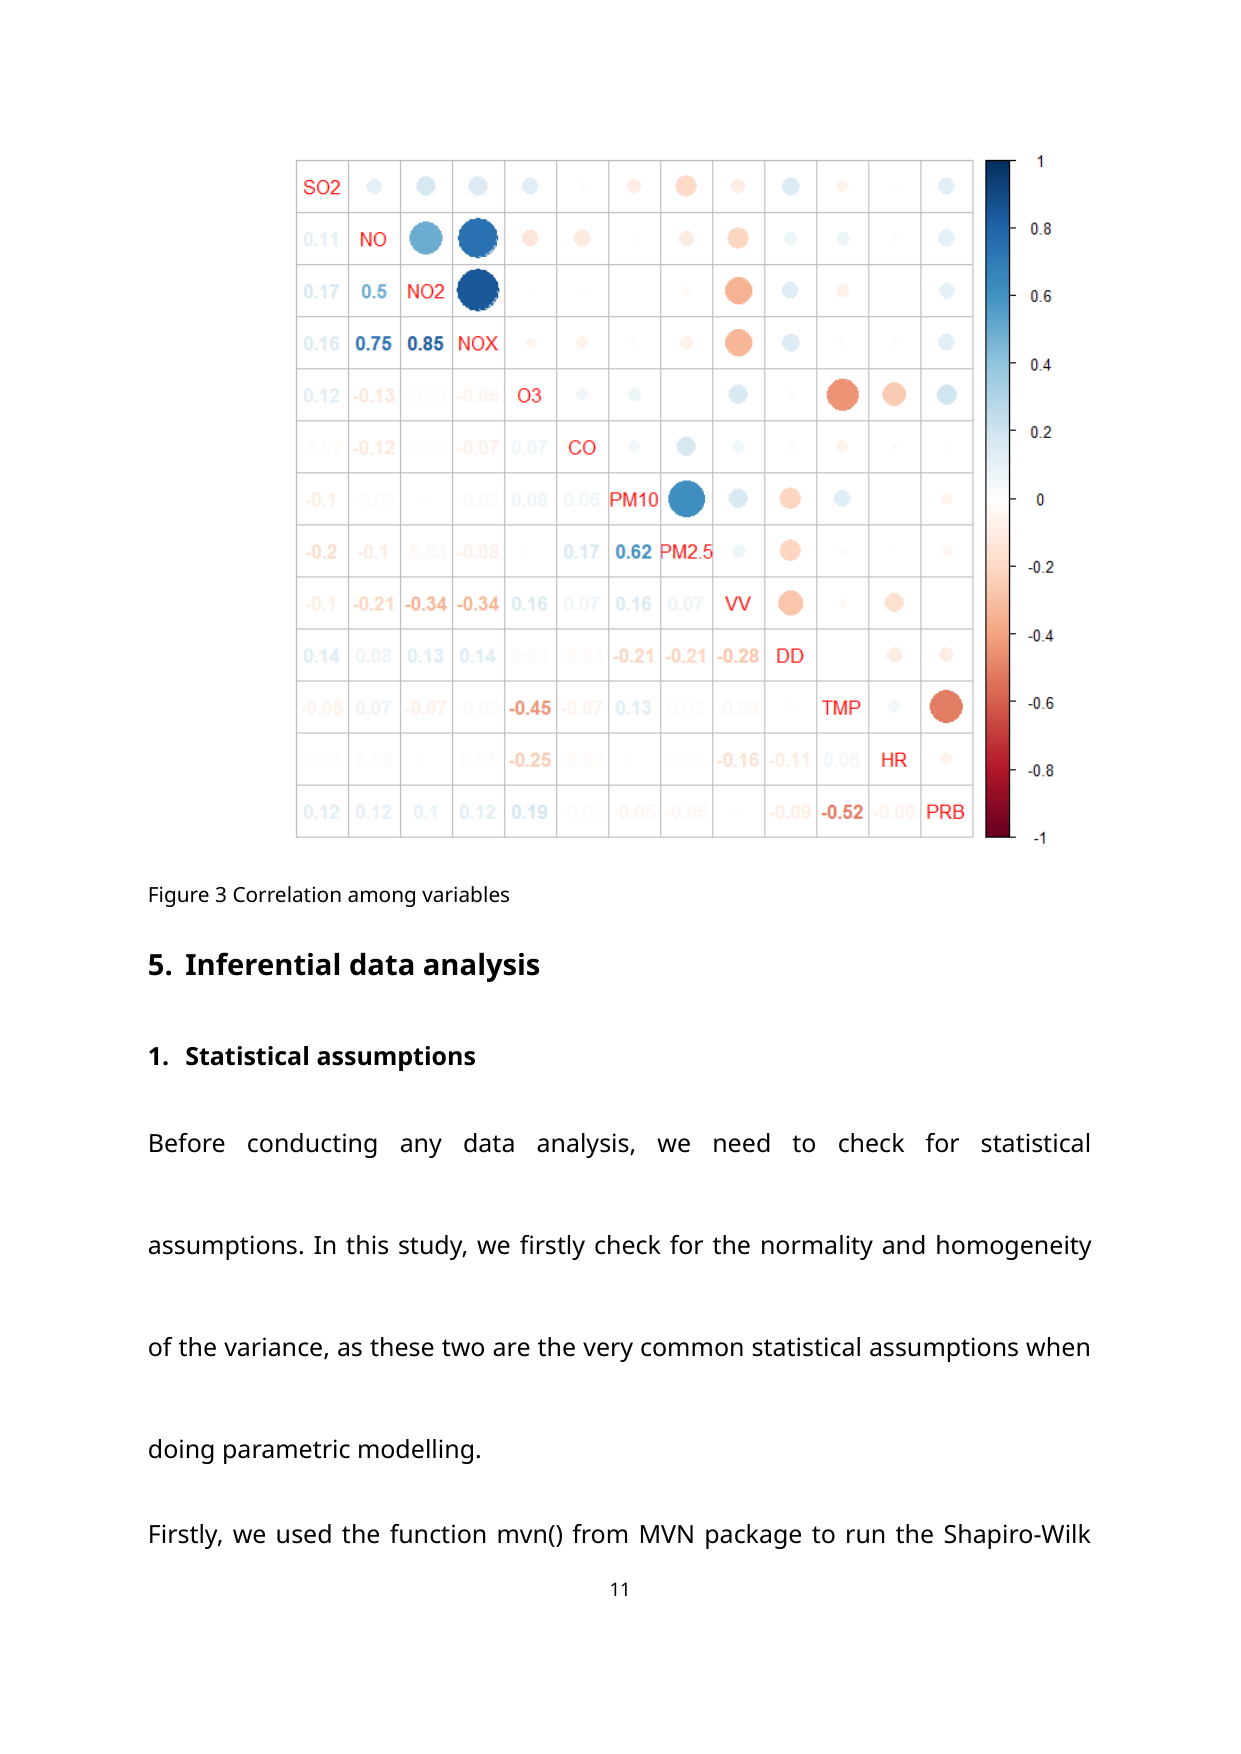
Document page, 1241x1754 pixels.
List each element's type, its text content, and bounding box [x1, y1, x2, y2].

subtitle Statistical assumptions [148, 1022, 1092, 1090]
picture [147, 147, 1093, 858]
subtitle Inferential data analysis [148, 930, 1092, 998]
text Before conducting any data analysis, we need to check for statistical assumptions. In this study, we firstly check for the normality and homogeneity of the variance, as these two are the very common statistical assumptions when doing parametric modelling. [148, 1109, 1092, 1482]
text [148, 1499, 1092, 1567]
